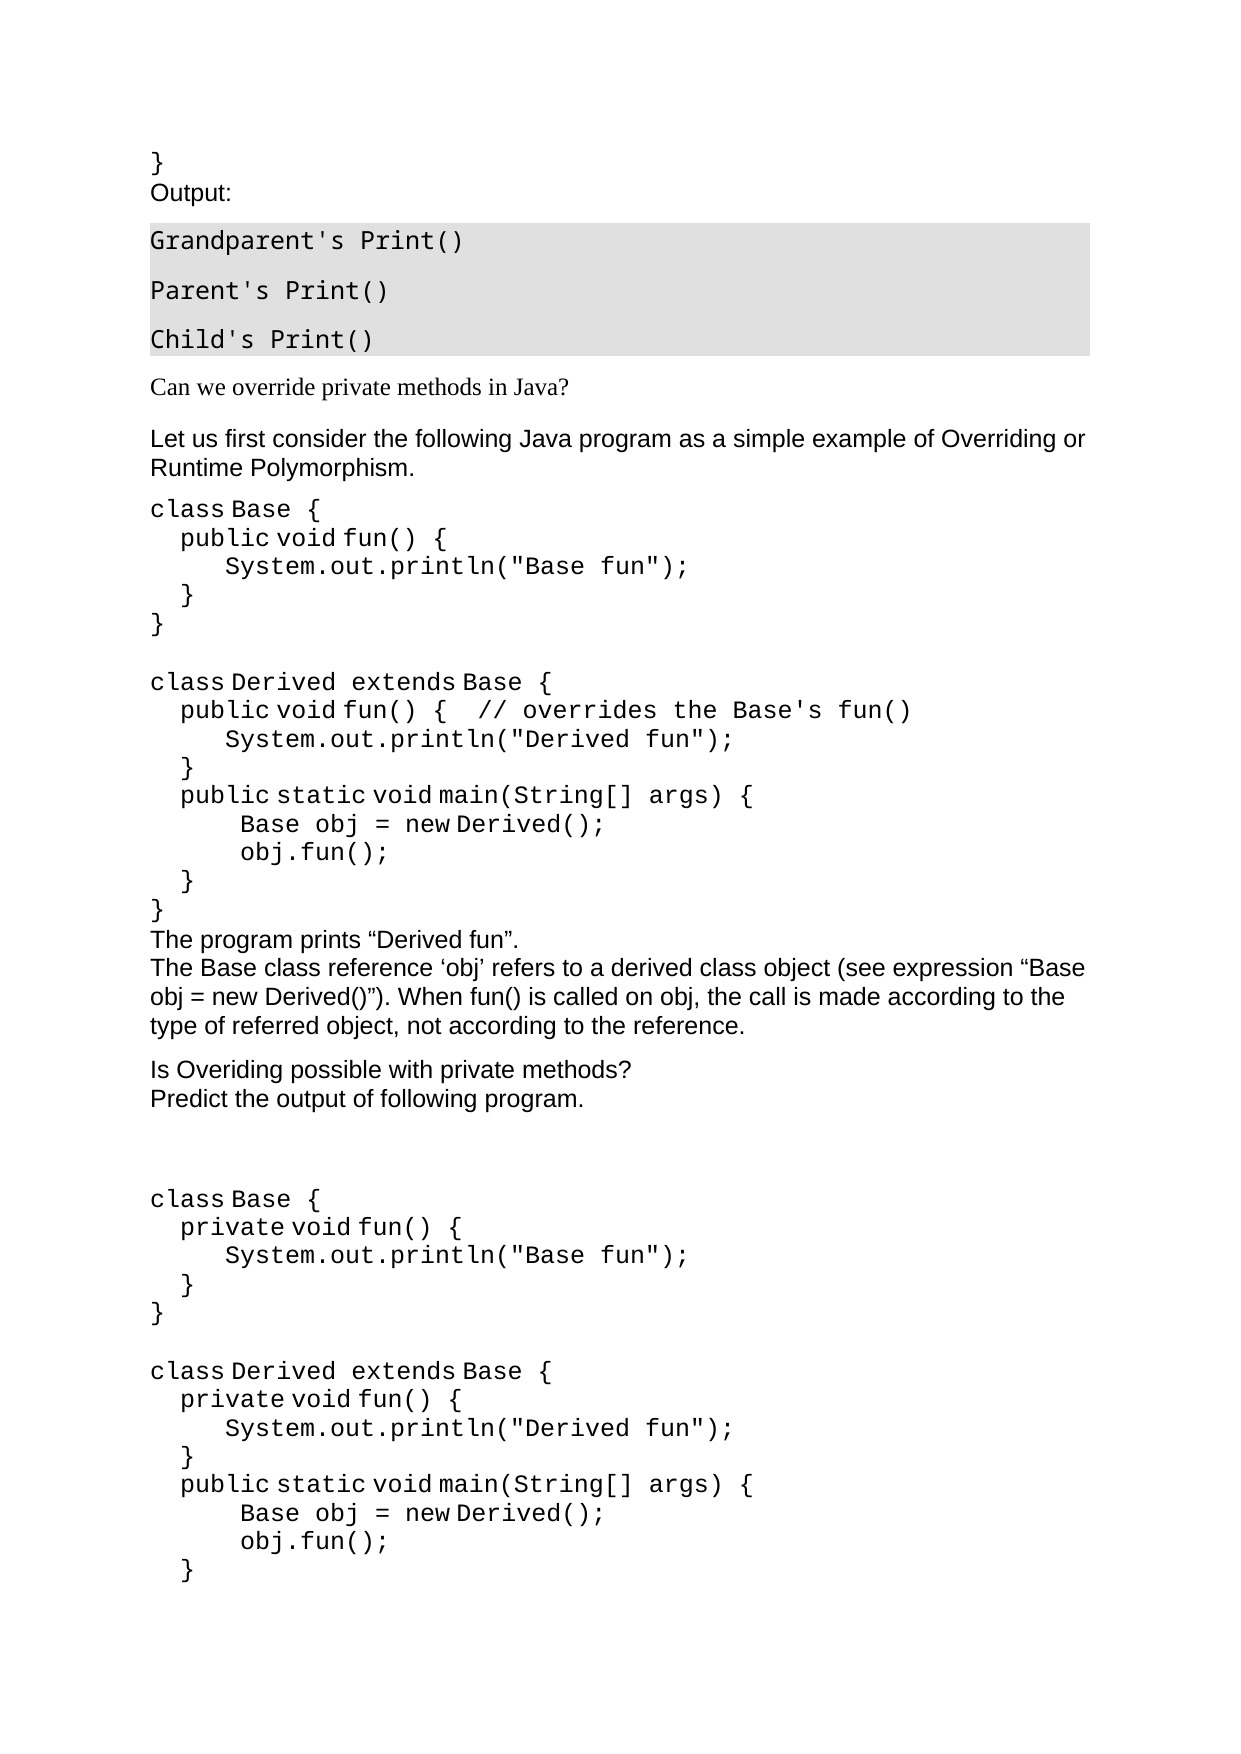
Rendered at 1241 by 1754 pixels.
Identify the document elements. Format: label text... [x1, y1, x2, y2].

text Output: [150, 178, 1090, 207]
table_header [150, 150, 1087, 178]
table_header class Base { public void fun() { System.out.println("Base fun"); } } class Derived extends Base { public void fun() { // overrides the Base's fun() System.out.println("Derived fun"); } public static void main(String[] args) { Base obj = new Derived(); obj.fun(); } } [150, 497, 1087, 924]
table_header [150, 1186, 1087, 1585]
text Child's Print() [150, 322, 1090, 356]
subtitle Can we override private methods in Java? [150, 372, 1090, 401]
text Grandparent's Print() [150, 223, 1090, 257]
text Is Overiding possible with private methods? Predict the output of following program. [150, 1055, 1090, 1113]
text Let us first consider the following Java program as a simple example of Overriding or Runtime Polymorphism. [150, 424, 1090, 481]
text Parent's Print() [150, 272, 1090, 306]
text The program prints “Derived fun”. The Base class reference ‘obj’ refers to a derived class object (see expression “Base obj = new Derived()”). When fun() is called on obj, the call is made according to the type of referred object, not according to the reference. [150, 924, 1090, 1039]
